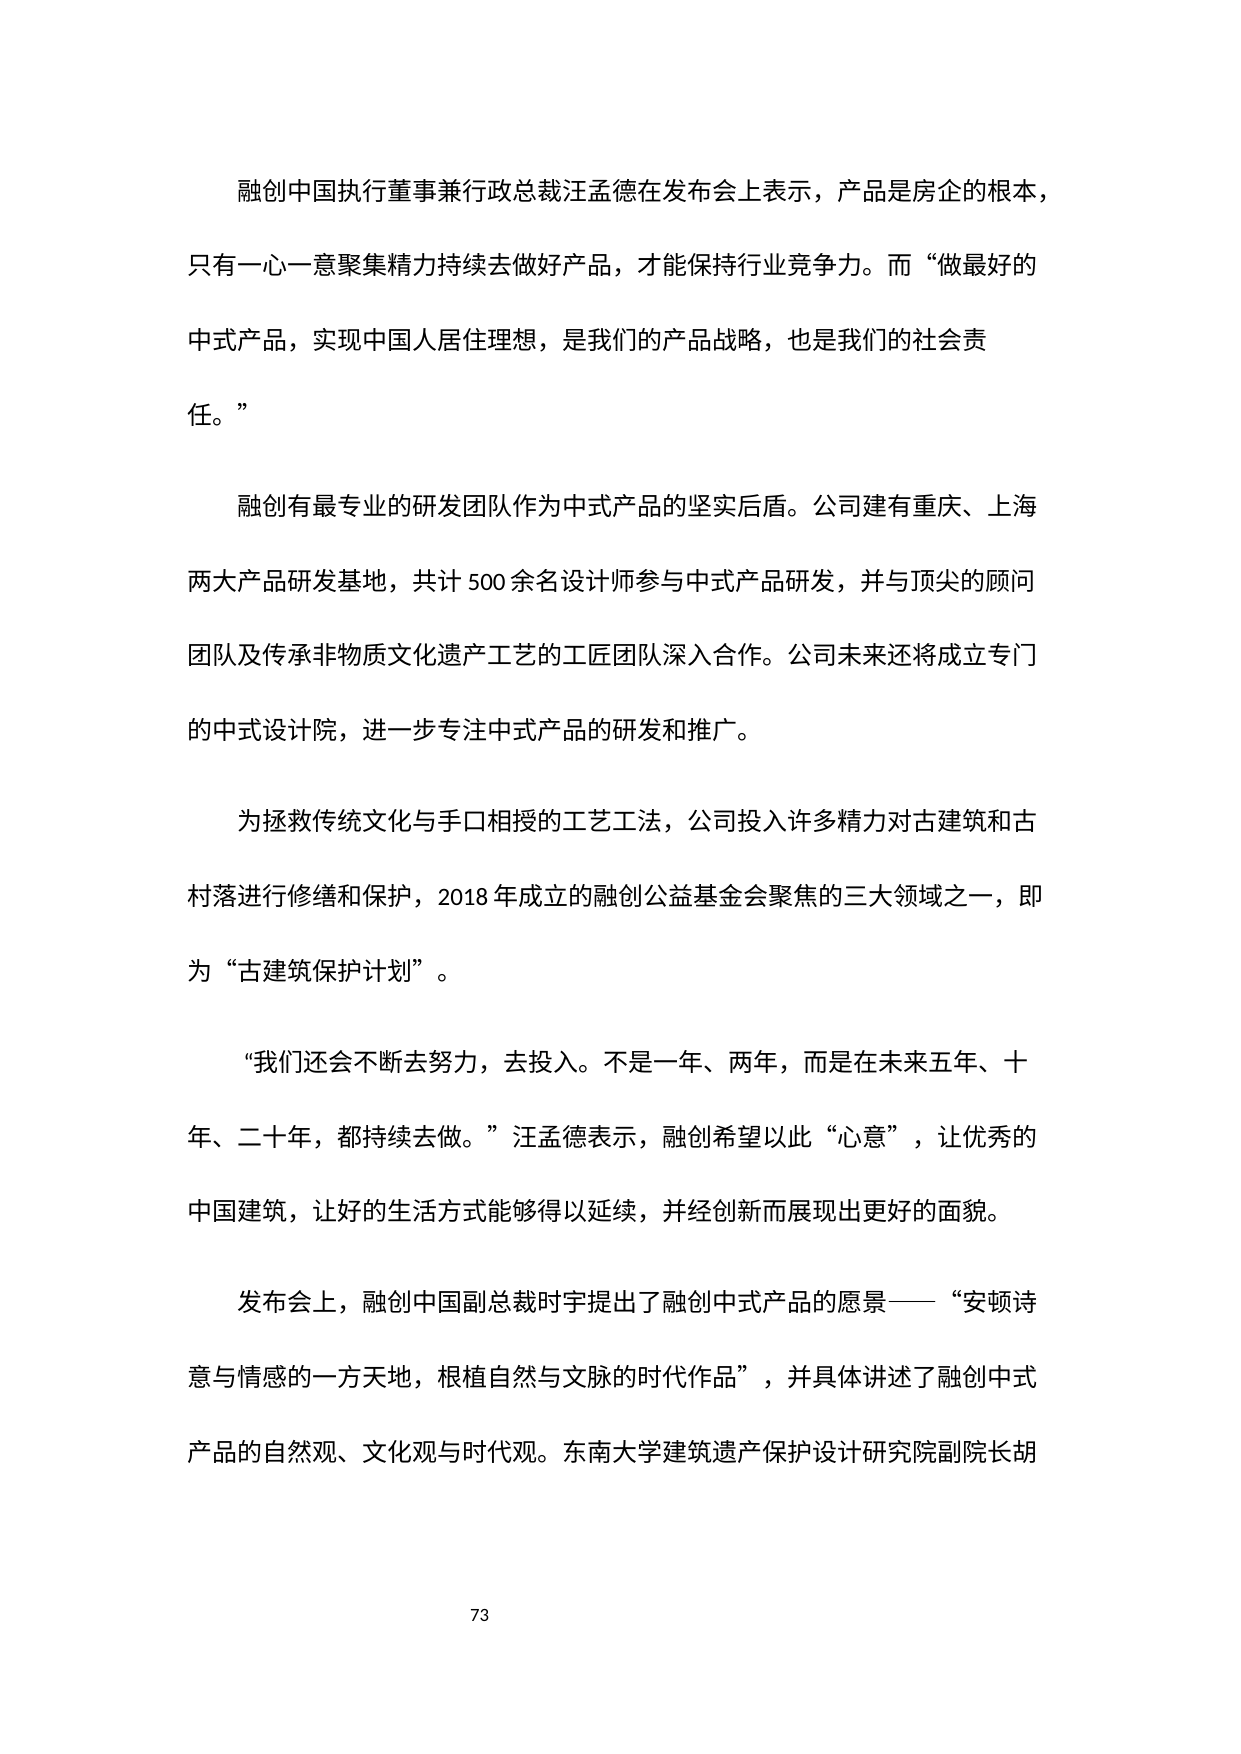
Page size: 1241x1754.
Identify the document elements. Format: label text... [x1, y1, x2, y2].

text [187, 1268, 1053, 1483]
text 融创中国执行董事兼行政总裁汪孟德在发布会上表示，产品是房企的根本，只有一心一意聚集精力持续去做好产品，才能保持行业竞争力。而“做最好的中式产品，实现中国人居住理想，是我们的产品战略，也是我们的社会责任。” [187, 157, 1053, 446]
text “我们还会不断去努力，去投入。不是一年、两年，而是在未来五年、十年、二十年，都持续去做。”汪孟德表示，融创希望以此“心意”，让优秀的中国建筑，让好的生活方式能够得以延续，并经创新而展现出更好的面貌。 [187, 1028, 1053, 1242]
text 融创有最专业的研发团队作为中式产品的坚实后盾。公司建有重庆、上海两大产品研发基地，共计500余名设计师参与中式产品研发，并与顶尖的顾问团队及传承非物质文化遗产工艺的工匠团队深入合作。公司未来还将成立专门的中式设计院，进一步专注中式产品的研发和推广。 [187, 472, 1053, 761]
text 为拯救传统文化与手口相授的工艺工法，公司投入许多精力对古建筑和古村落进行修缮和保护，2018年成立的融创公益基金会聚焦的三大领域之一，即为“古建筑保护计划”。 [187, 787, 1053, 1002]
